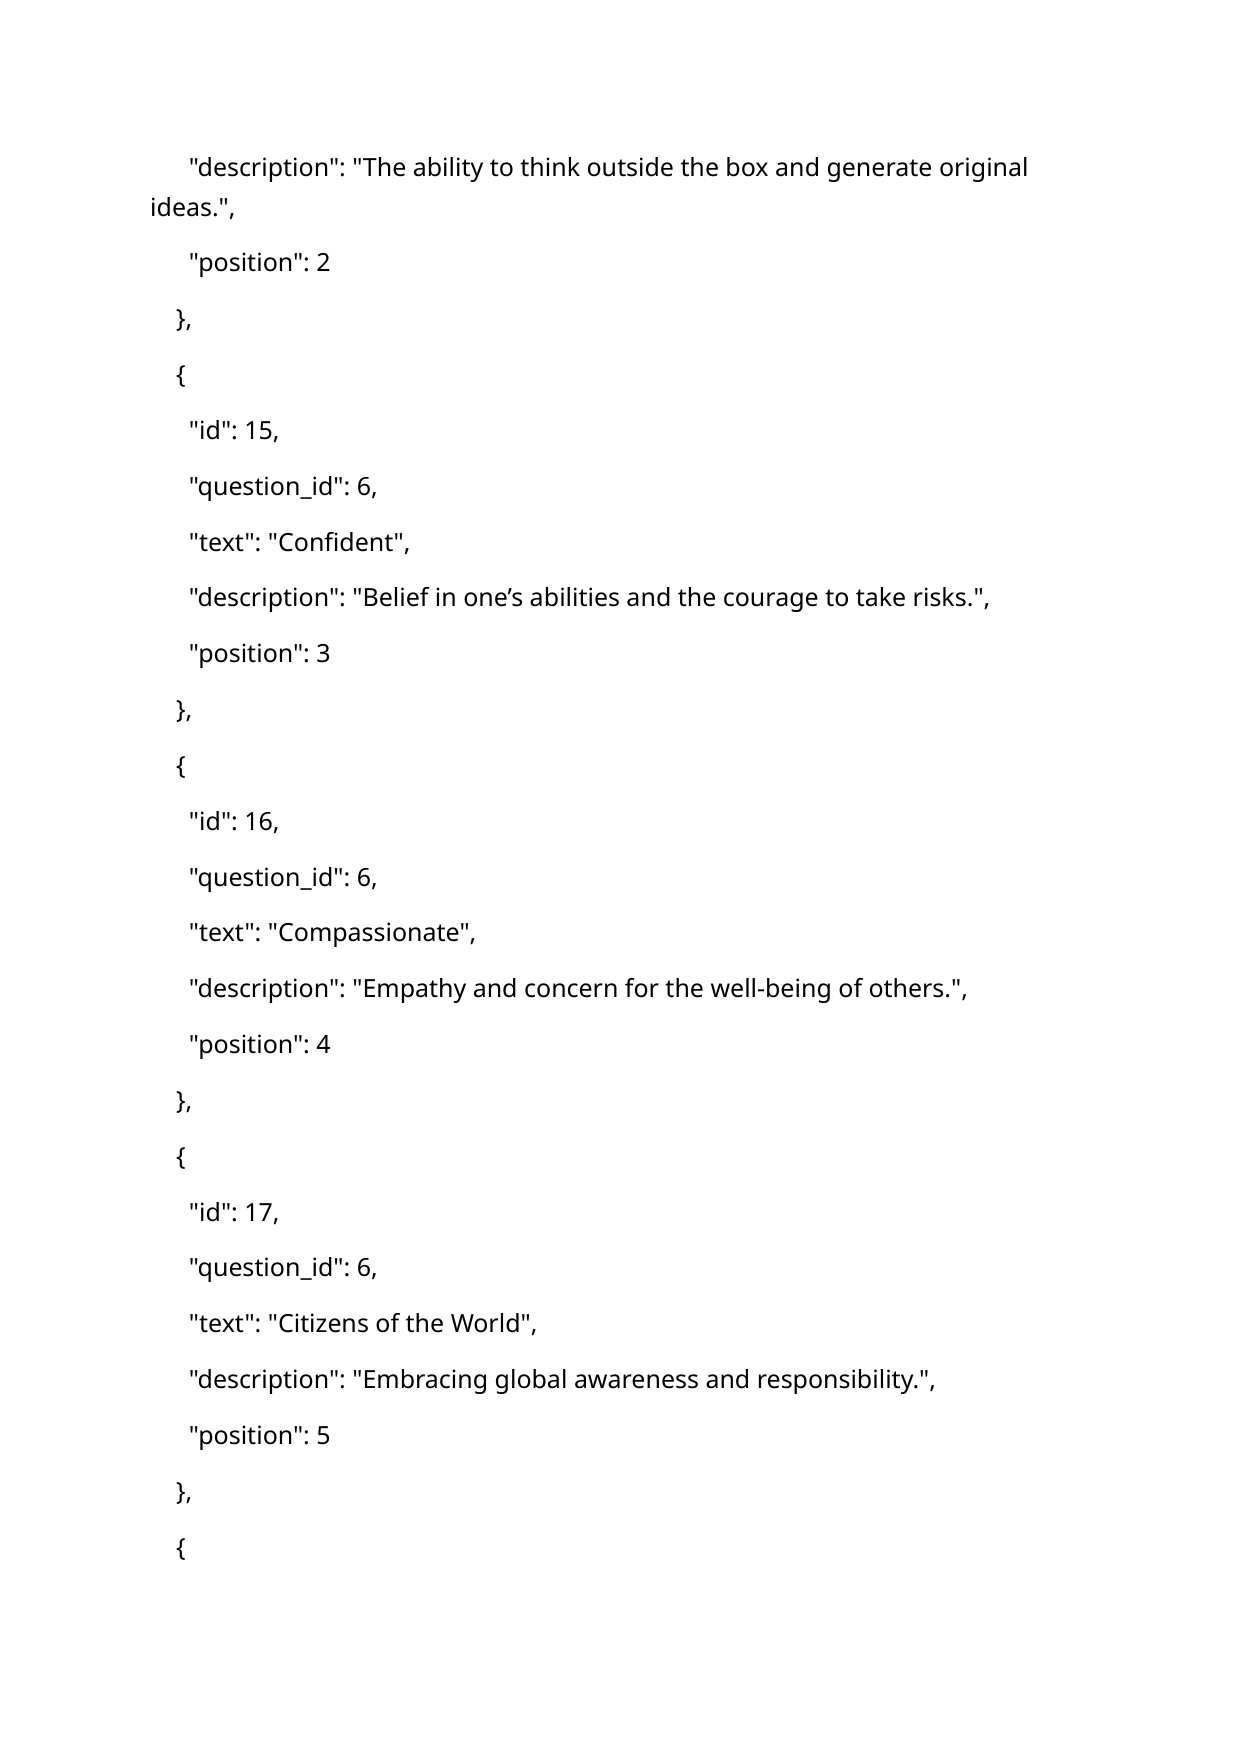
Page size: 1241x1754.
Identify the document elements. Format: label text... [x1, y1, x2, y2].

text "question_id": 6, [150, 859, 1090, 893]
text }, [150, 301, 1090, 335]
text "text": "Confident", [150, 524, 1090, 558]
text "id": 17, [150, 1194, 1090, 1228]
text "description": "Embracing global awareness and responsibility.", [150, 1362, 1090, 1396]
text }, [150, 692, 1090, 726]
text "text": "Compassionate", [150, 915, 1090, 949]
text "question_id": 6, [150, 1250, 1090, 1284]
text "description": "Empathy and concern for the well-being of others.", [150, 971, 1090, 1005]
text "description": "The ability to think outside the box and generate original ideas.", [150, 150, 1090, 223]
text { [150, 747, 1090, 782]
text "position": 3 [150, 636, 1090, 670]
text "id": 15, [150, 412, 1090, 447]
text { [150, 357, 1090, 391]
text { [150, 1138, 1090, 1172]
text "text": "Citizens of the World", [150, 1306, 1090, 1340]
text "description": "Belief in one’s abilities and the courage to take risks.", [150, 580, 1090, 614]
text "id": 16, [150, 803, 1090, 837]
text { [150, 1529, 1090, 1563]
text "position": 4 [150, 1027, 1090, 1061]
text "question_id": 6, [150, 468, 1090, 502]
text }, [150, 1082, 1090, 1117]
text "position": 5 [150, 1417, 1090, 1452]
text "position": 2 [150, 245, 1090, 279]
text }, [150, 1473, 1090, 1507]
